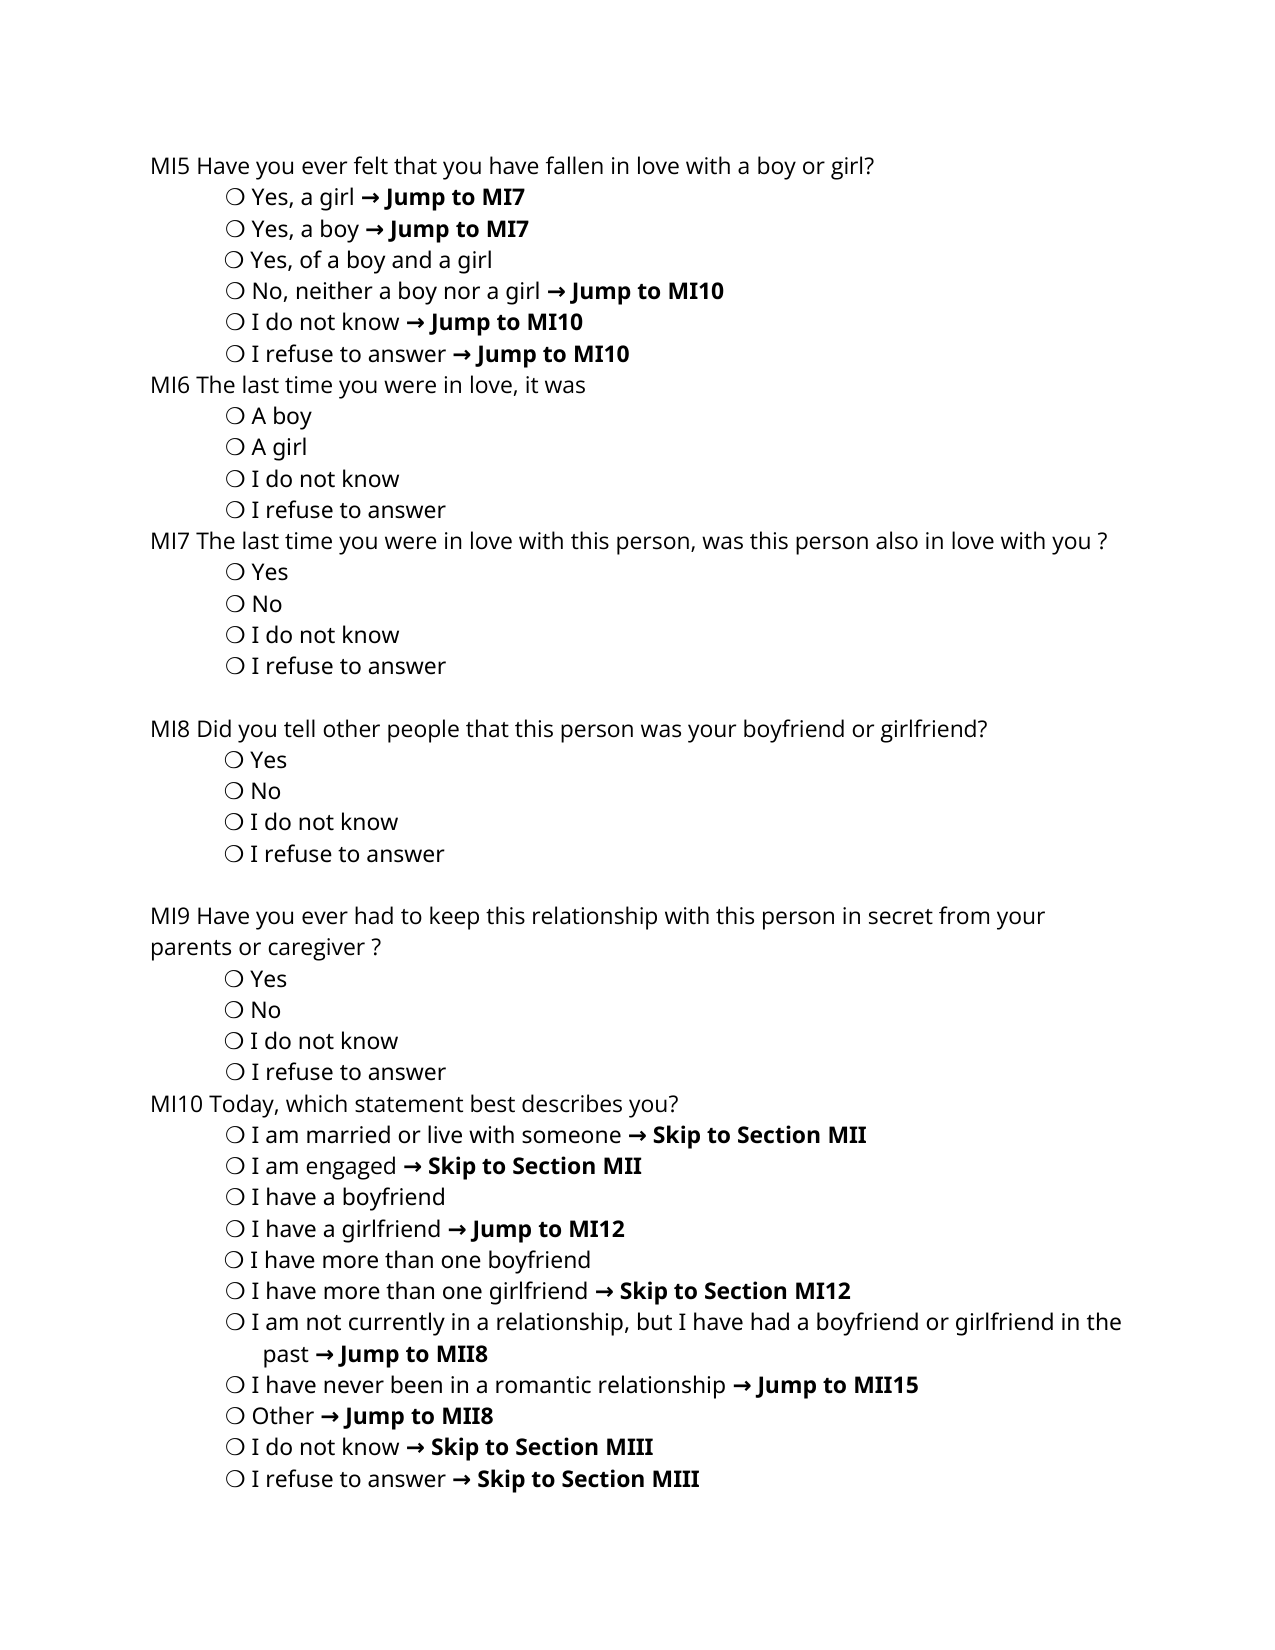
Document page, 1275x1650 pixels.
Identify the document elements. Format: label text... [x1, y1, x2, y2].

text ❍ Yes, of a boy and a girl [224, 244, 1125, 275]
text ❍ I do not know [224, 1025, 1125, 1056]
text ❍ No [224, 775, 1125, 806]
text ❍ I am engaged → Skip to Section MII [225, 1150, 1125, 1181]
text ❍ No [224, 994, 1125, 1025]
text ❍ Other → Jump to MII8 [225, 1400, 1125, 1431]
text ❍ A girl [225, 431, 1125, 462]
text ❍ Yes, a girl → Jump to MI7 [225, 181, 1125, 212]
text ❍ Yes [225, 556, 1125, 587]
text MI7 The last time you were in love with this person, was this person also in love with you ? [150, 525, 1125, 556]
text ❍ I am not currently in a relationship, but I have had a boyfriend or girlfriend in the past → Jump to MII8 [225, 1306, 1125, 1369]
text ❍ I refuse to answer → Skip to Section MIII [225, 1462, 1125, 1494]
text ❍ I refuse to answer [224, 837, 1125, 869]
text ❍ No, neither a boy nor a girl → Jump to MI10 [225, 275, 1125, 306]
text ❍ I have a boyfriend [225, 1181, 1125, 1212]
text ❍ I do not know [225, 619, 1125, 650]
text ❍ I have never been in a romantic relationship → Jump to MII15 [225, 1369, 1125, 1400]
text ❍ I have more than one girlfriend → Skip to Section MI12 [225, 1275, 1125, 1306]
text ❍ I refuse to answer [225, 494, 1125, 525]
text MI6 The last time you were in love, it was [150, 369, 1125, 400]
text ❍ I do not know → Jump to MI10 [225, 306, 1125, 337]
text ❍ A boy [225, 400, 1125, 431]
text ❍ I refuse to answer → Jump to MI10 [225, 337, 1125, 369]
text ❍ I do not know [225, 462, 1125, 494]
text ❍ I do not know [224, 806, 1125, 837]
text ❍ I have more than one boyfriend [224, 1244, 1125, 1275]
text MI9 Have you ever had to keep this relationship with this person in secret from your parents or caregiver ? [150, 900, 1125, 962]
text MI5 Have you ever felt that you have fallen in love with a boy or girl? [150, 150, 1125, 181]
text ❍ I refuse to answer [225, 650, 1125, 681]
text ❍ I do not know → Skip to Section MIII [225, 1431, 1125, 1462]
text ❍ Yes [224, 962, 1125, 994]
text ❍ Yes, a boy → Jump to MI7 [225, 212, 1125, 244]
text ❍ I have a girlfriend → Jump to MI12 [225, 1212, 1125, 1244]
text ❍ No [225, 587, 1125, 619]
text MI8 Did you tell other people that this person was your boyfriend or girlfriend? [150, 712, 1125, 744]
text ❍ I am married or live with someone → Skip to Section MII [225, 1119, 1125, 1150]
text ❍ I refuse to answer [225, 1056, 1125, 1087]
text ❍ Yes [224, 744, 1125, 775]
text MI10 Today, which statement best describes you? [150, 1087, 1125, 1119]
